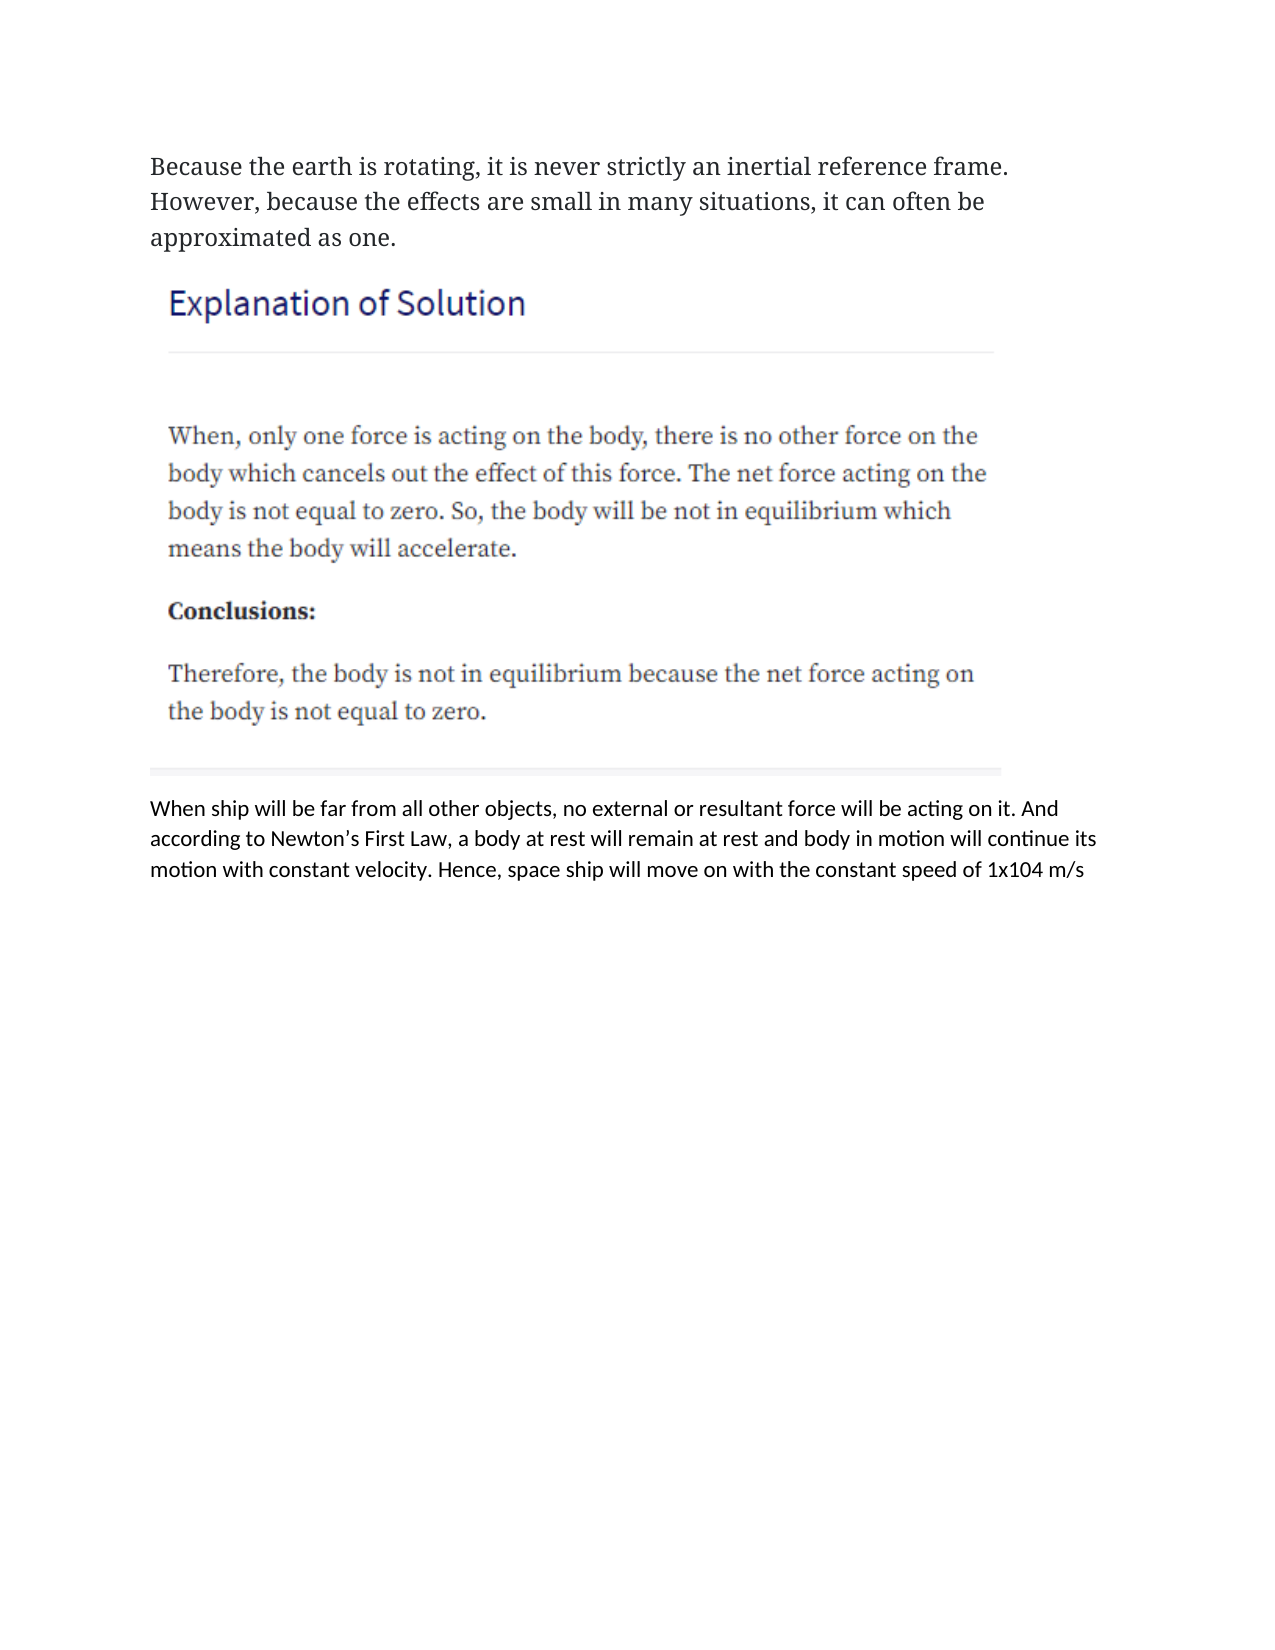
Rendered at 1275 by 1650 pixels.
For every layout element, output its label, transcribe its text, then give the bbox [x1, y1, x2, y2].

picture [150, 272, 1002, 776]
text When ship will be far from all other objects, no external or resultant force will be acting on it. And according to Newton’s First Law, a body at rest will remain at rest and body in motion will continue its motion with constant velocity. Hence, space ship will move on with the constant speed of 1x104 m/s [150, 794, 1125, 883]
text Because the earth is rotating, it is never strictly an inertial reference frame. However, because the effects are small in many situations, it can often be approximated as one. [150, 150, 1125, 253]
